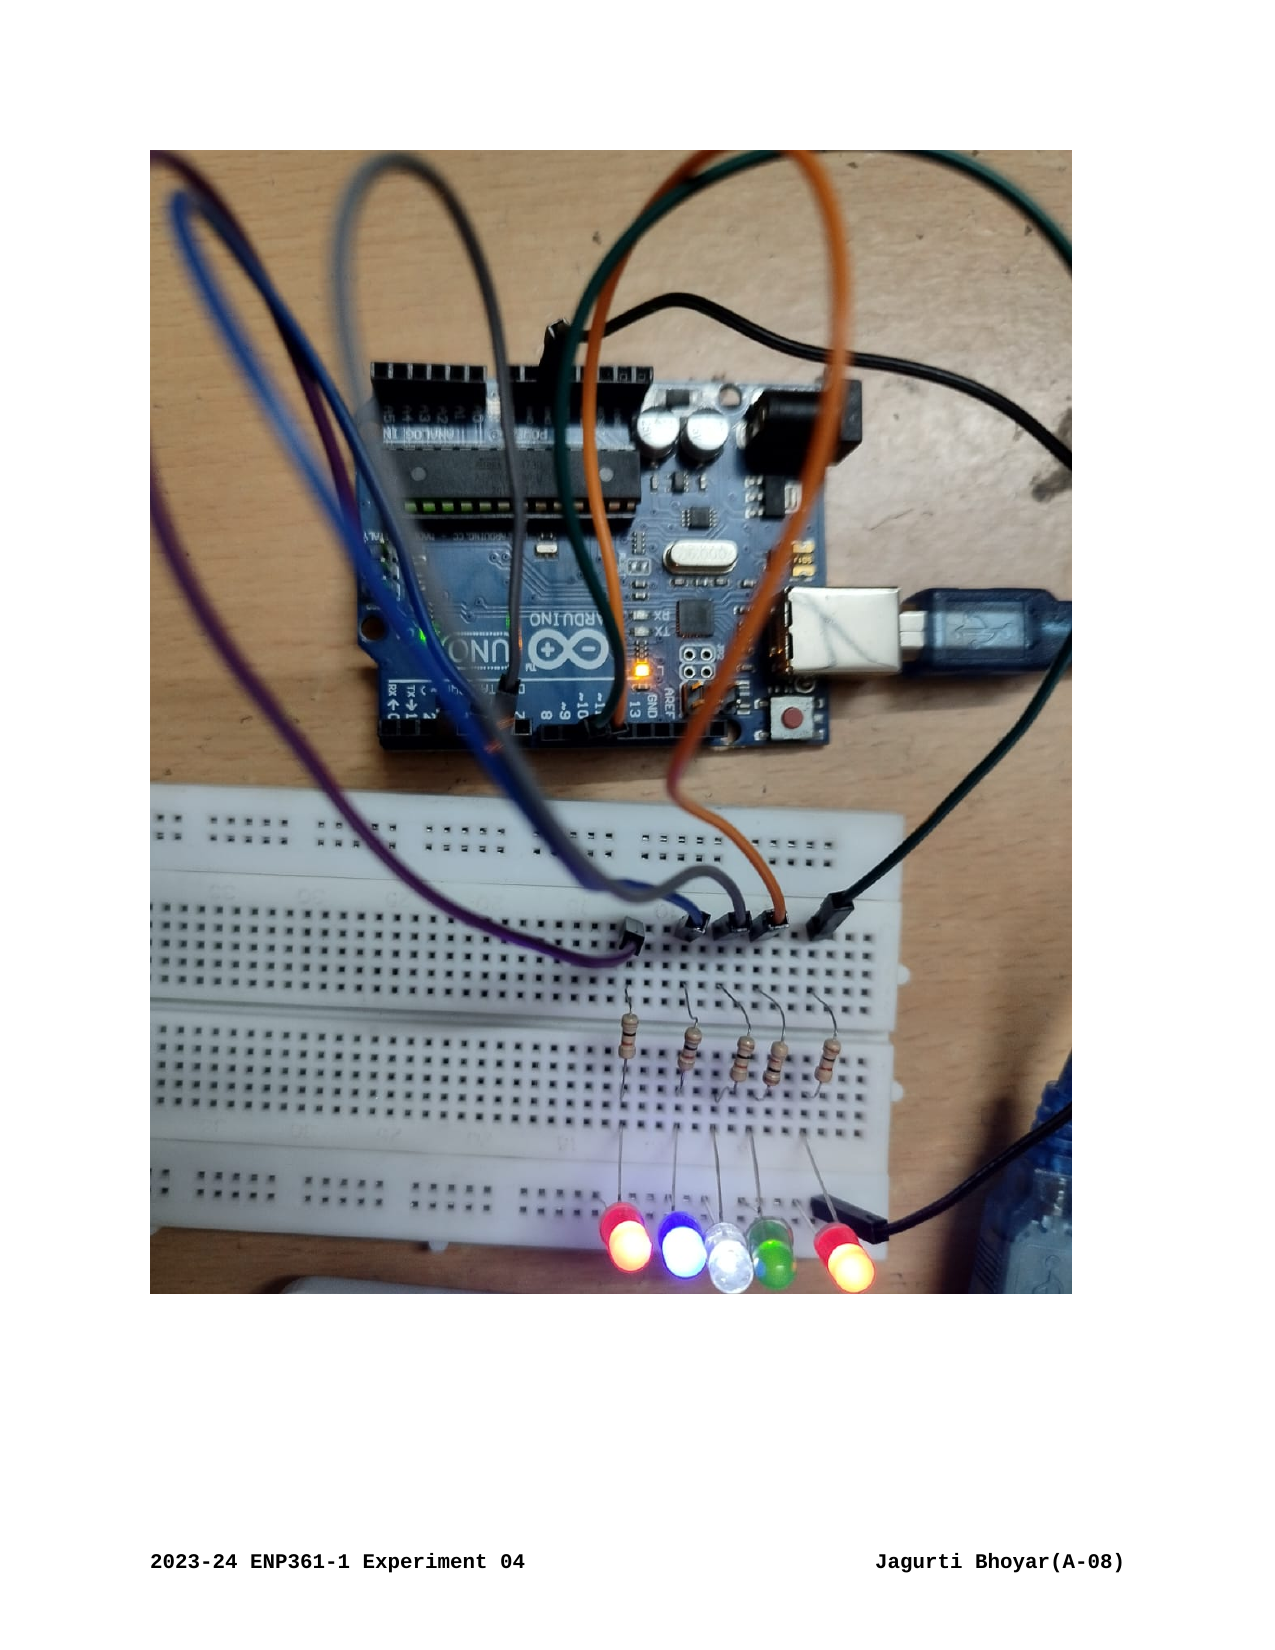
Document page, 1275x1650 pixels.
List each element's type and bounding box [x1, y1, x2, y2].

picture [150, 150, 1072, 1294]
